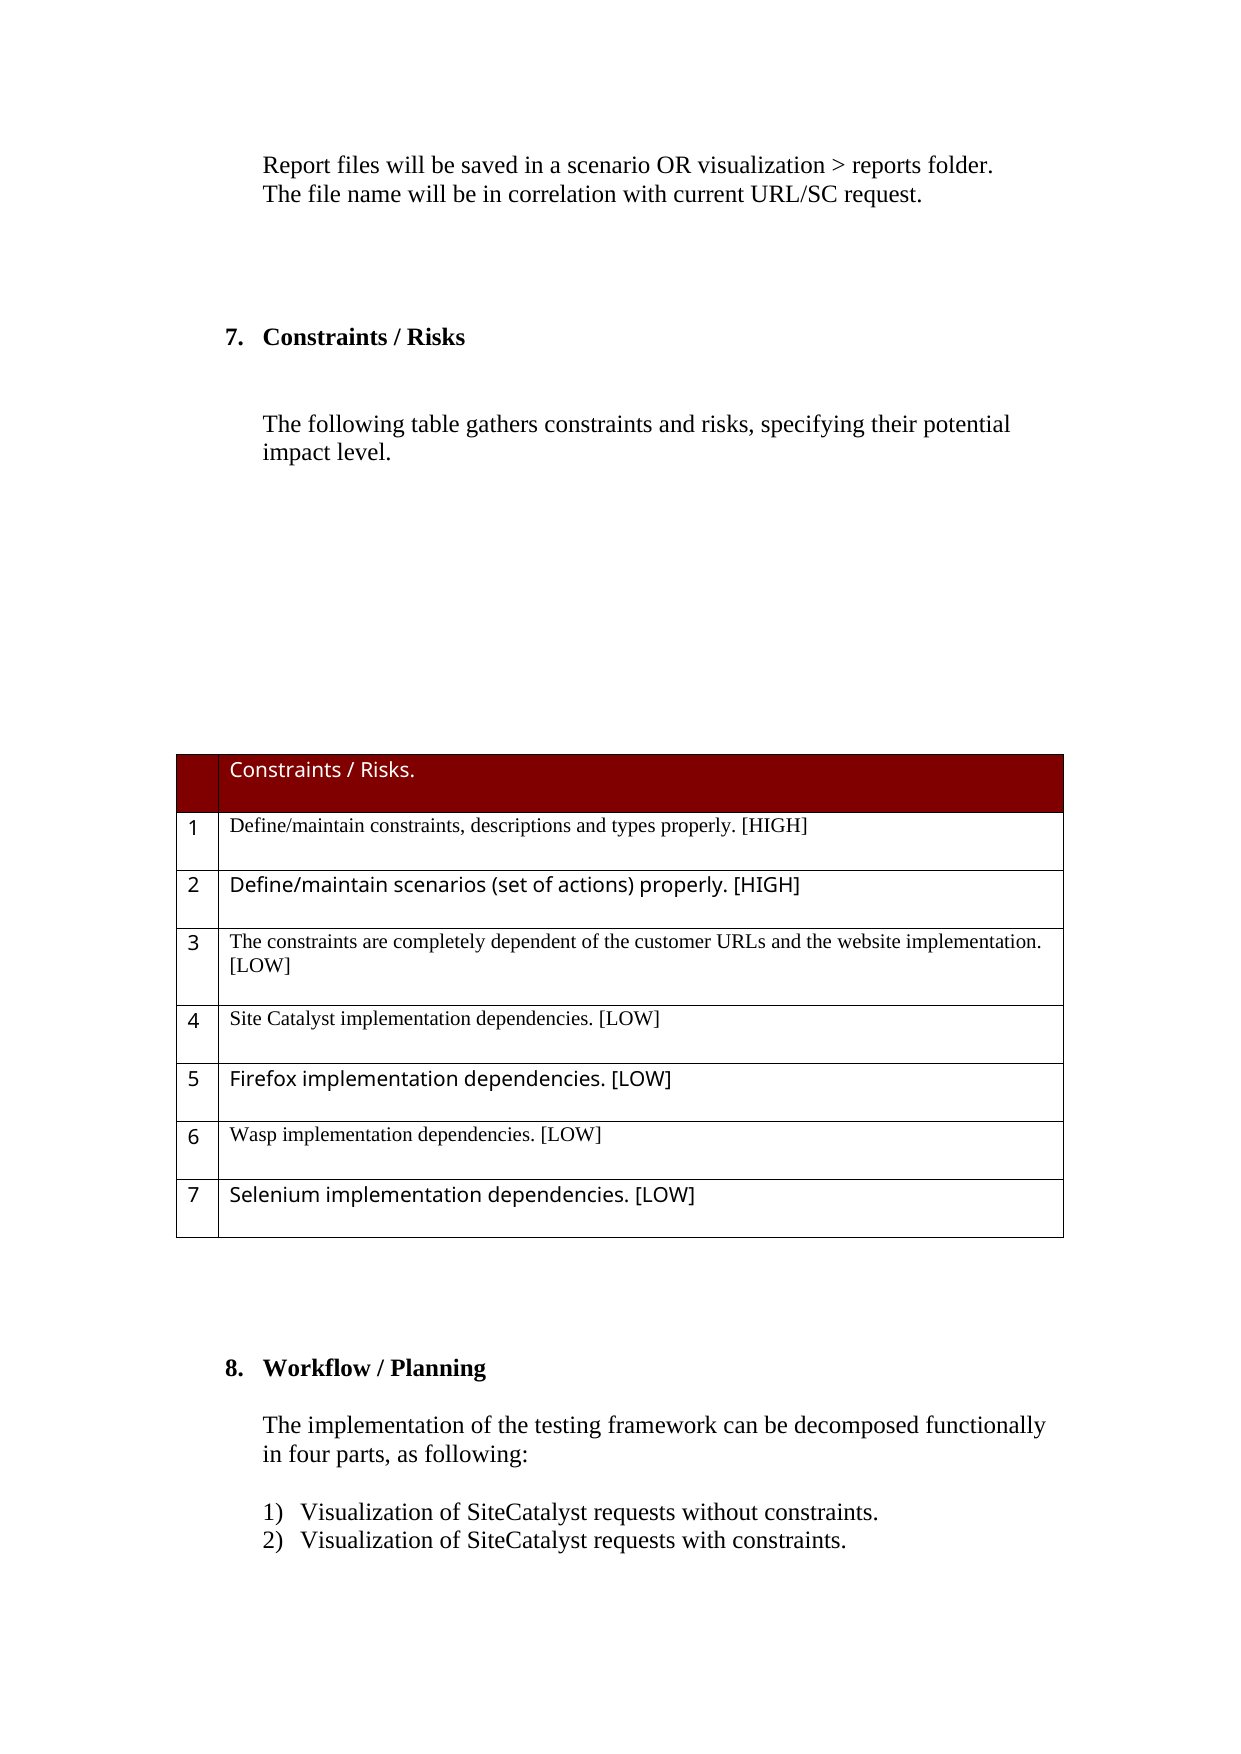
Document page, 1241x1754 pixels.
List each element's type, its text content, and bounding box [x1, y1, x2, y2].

list Visualization of SiteCatalyst requests with constraints. [262, 1525, 1053, 1554]
table_cell Site Catalyst implementation dependencies. [LOW] [219, 1006, 1063, 1063]
table_cell 6 [177, 1122, 218, 1179]
text Report files will be saved in a scenario OR visualization > reports folder. [262, 150, 1053, 179]
table_header [177, 755, 218, 812]
table_cell 2 [177, 871, 218, 927]
table_cell Define/maintain constraints, descriptions and types properly. [HIGH] [219, 813, 1063, 869]
list Workflow / Planning [225, 1353, 1053, 1382]
table_cell Define/maintain scenarios (set of actions) properly. [HIGH] [219, 871, 1063, 927]
list Constraints / Risks [225, 322, 1053, 351]
table_header Constraints / Risks. [219, 755, 1063, 812]
table_cell 5 [177, 1064, 218, 1121]
list Visualization of SiteCatalyst requests without constraints. [262, 1497, 1053, 1525]
table_cell The constraints are completely dependent of the customer URLs and the website implementation. [LOW] [219, 929, 1063, 1005]
table_cell 7 [177, 1180, 218, 1237]
table_cell 1 [177, 813, 218, 869]
table_cell Firefox implementation dependencies. [LOW] [219, 1064, 1063, 1121]
list The implementation of the testing framework can be decomposed functionally in four parts, as following: [262, 1410, 1053, 1468]
text The file name will be in correlation with current URL/SC request. [262, 179, 1053, 207]
table_cell Selenium implementation dependencies. [LOW] [219, 1180, 1063, 1237]
table_cell 4 [177, 1006, 218, 1063]
table_cell Wasp implementation dependencies. [LOW] [219, 1122, 1063, 1179]
table_cell 3 [177, 929, 218, 1005]
text The following table gathers constraints and risks, specifying their potential impact level. [262, 409, 1053, 466]
